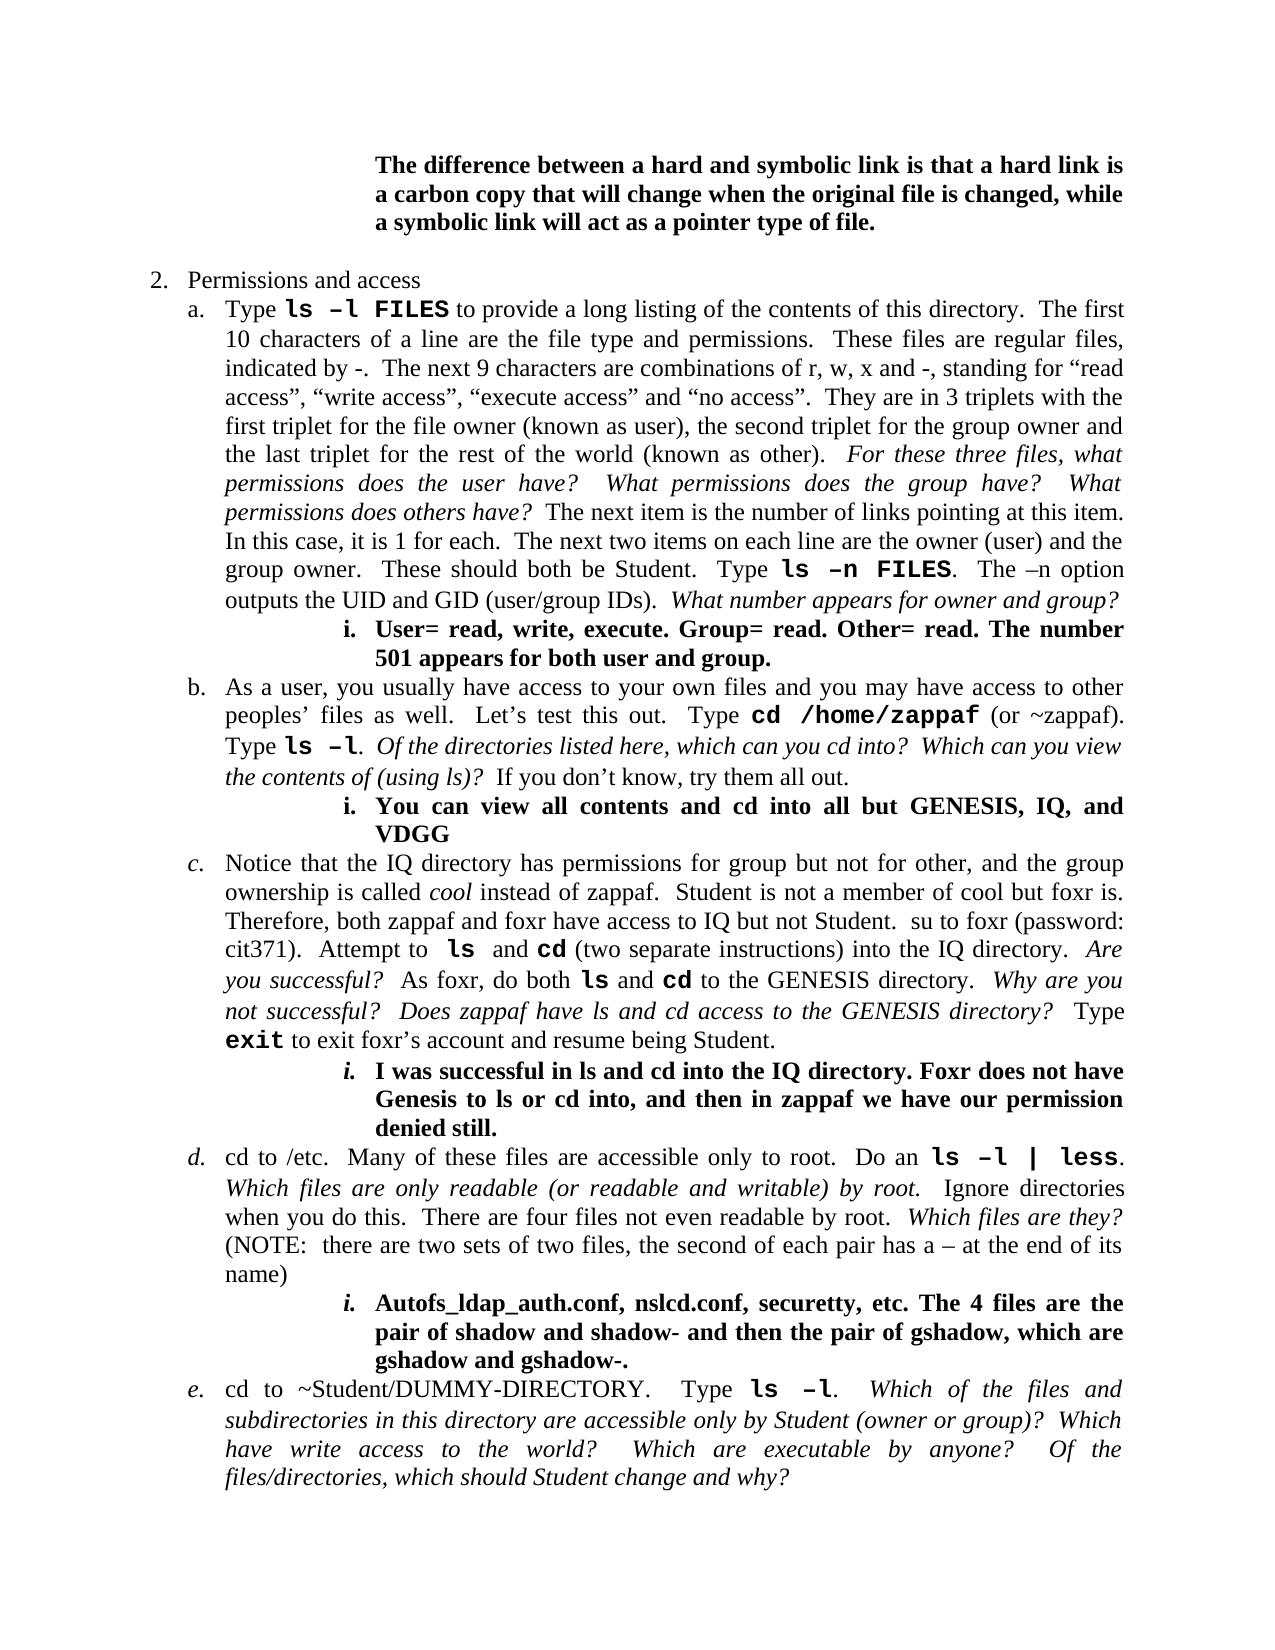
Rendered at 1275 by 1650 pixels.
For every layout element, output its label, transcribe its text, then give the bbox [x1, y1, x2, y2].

list Type ls –l FILES to provide a long listing of the contents of this directory. The first 10 characters of a line are the file type and permissions. These files are regular files, indicated by -. The next 9 characters are combinations of r, w, x and -, standing for “read access”, “write access”, “execute access” and “no access”. They are in 3 triplets with the first triplet for the file owner (known as user), the second triplet for the group owner and the last triplet for the rest of the world (known as other). For these three files, what permissions does the user have? What permissions does the group have? What permissions does others have? The next item is the number of links pointing at this item. In this case, it is 1 for each. The next two items on each line are the owner (user) and the group owner. These should both be Student. Type ls –n FILES. The –n option outputs the UID and GID (user/group IDs). What number appears for owner and group? [187, 294, 1125, 614]
list cd to /etc. Many of these files are accessible only to root. Do an ls –l | less. Which files are only readable (or readable and writable) by root. Ignore directories when you do this. There are four files not even readable by root. Which files are they? (NOTE: there are two sets of two files, the second of each pair has a – at the end of its name) [187, 1142, 1125, 1288]
list You can view all contents and cd into all but GENESIS, IQ, and VDGG [356, 791, 1125, 848]
list Permissions and access [150, 265, 1125, 294]
list I was successful in ls and cd into the IQ directory. Foxr does not have Genesis to ls or cd into, and then in zappaf we have our permission denied still. [356, 1056, 1125, 1142]
list Notice that the IQ directory has permissions for group but not for other, and the group ownership is called cool instead of zappaf. Student is not a member of cool but foxr is. Therefore, both zappaf and foxr have access to IQ but not Student. su to foxr (password: cit371). Attempt to ls and cd (two separate instructions) into the IQ directory. Are you successful? As foxr, do both ls and cd to the GENESIS directory. Why are you not successful? Does zappaf have ls and cd access to the GENESIS directory? Type exit to exit foxr’s account and resume being Student. [187, 848, 1125, 1056]
list Autofs_ldap_auth.conf, nslcd.conf, securetty, etc. The 4 files are the pair of shadow and shadow- and then the pair of gshadow, which are gshadow and gshadow-. [356, 1288, 1125, 1374]
list User= read, write, execute. Group= read. Other= read. The number 501 appears for both user and group. [356, 614, 1125, 672]
list cd to ~Student/DUMMY-DIRECTORY. Type ls –l. Which of the files and subdirectories in this directory are accessible only by Student (owner or group)? Which have write access to the world? Which are executable by anyone? Of the files/directories, which should Student change and why? [187, 1374, 1125, 1491]
list As a user, you usually have access to your own files and you may have access to other peoples’ files as well. Let’s test this out. Type cd /home/zappaf (or ~zappaf). Type ls –l. Of the directories listed here, which can you cd into? Which can you view the contents of (using ls)? If you don’t know, try them all out. [187, 672, 1125, 791]
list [356, 150, 1125, 236]
